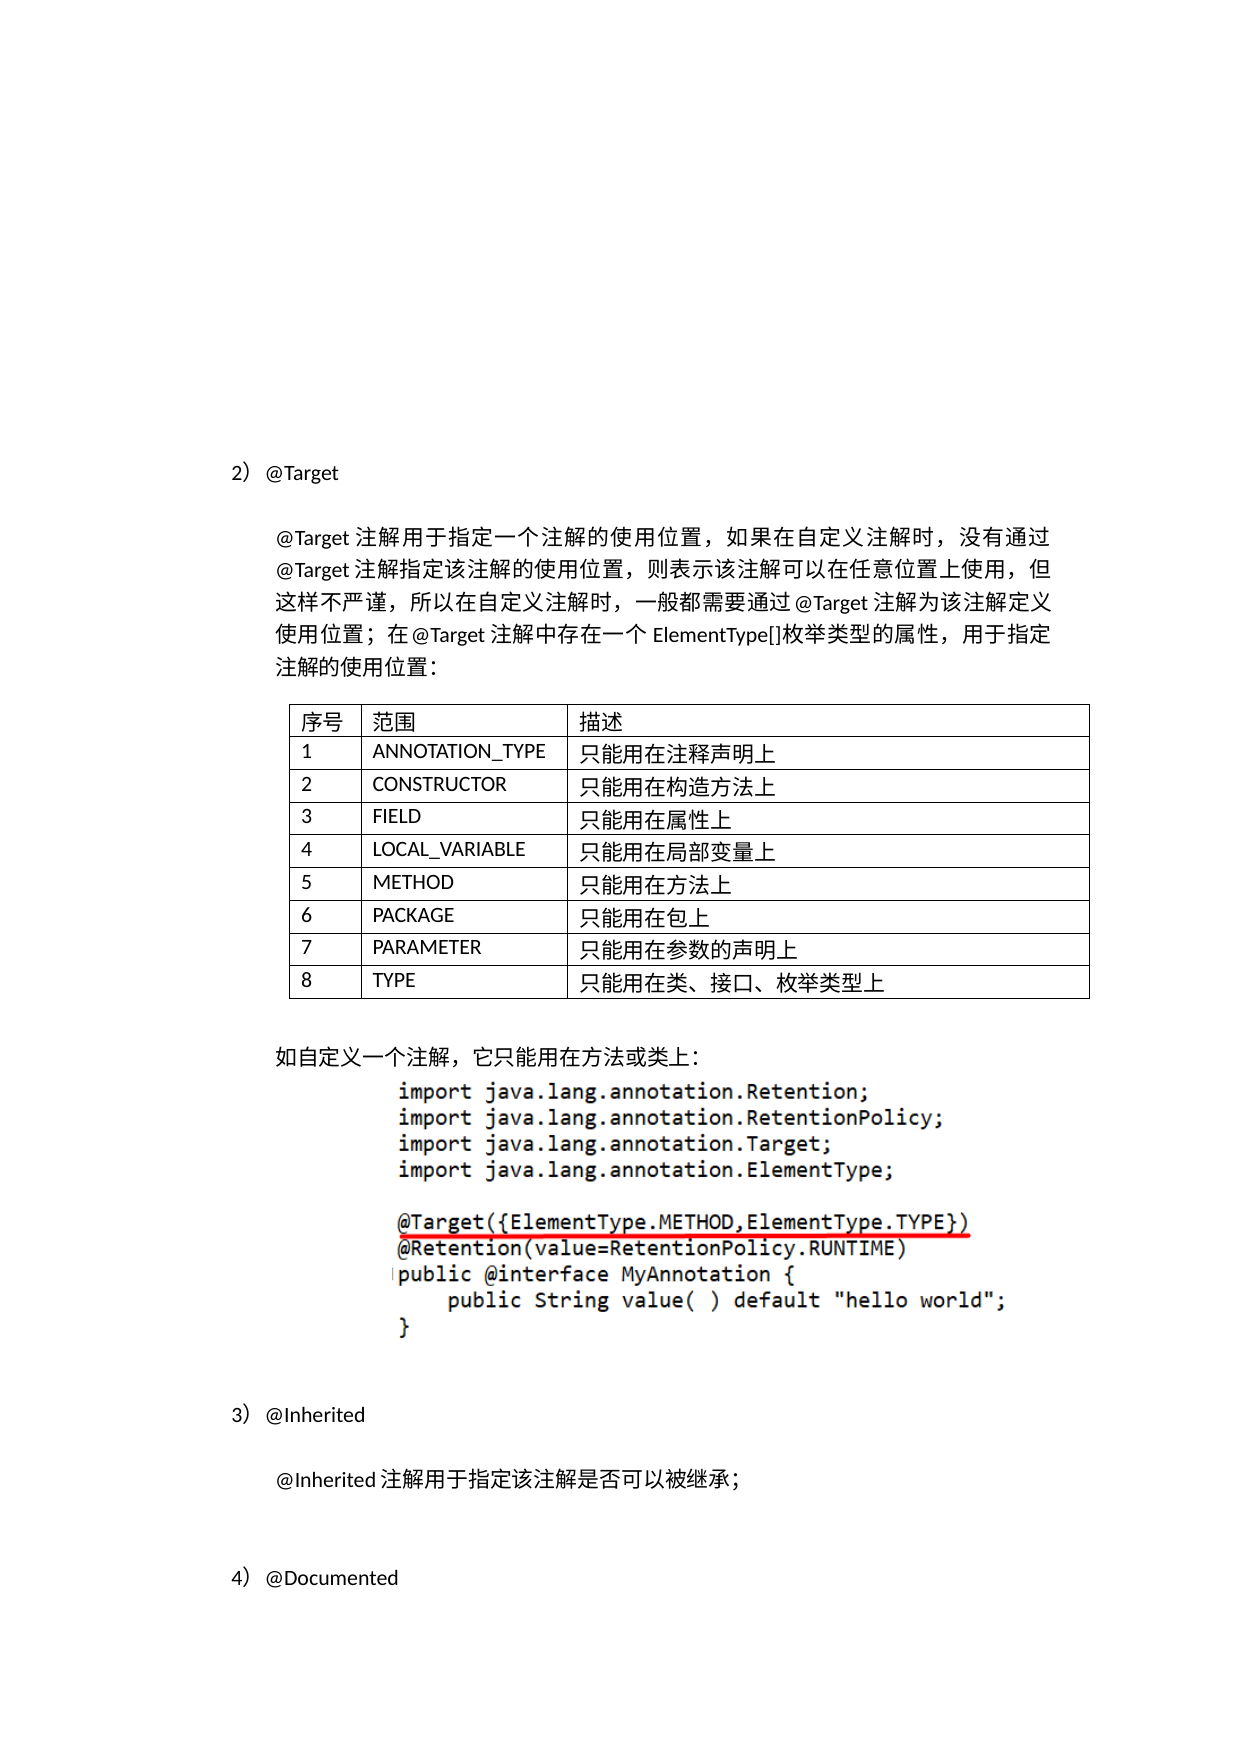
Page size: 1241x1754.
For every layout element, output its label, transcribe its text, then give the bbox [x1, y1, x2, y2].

table_cell 2 [290, 770, 361, 802]
table_cell TYPE [362, 966, 567, 998]
table_cell PARAMETER [362, 934, 567, 965]
table_cell PACKAGE [362, 901, 567, 932]
table_cell FIELD [362, 803, 567, 834]
table_cell 6 [290, 901, 361, 932]
table_cell 5 [290, 868, 361, 900]
table_cell 只能用在方法上 [568, 868, 1089, 900]
table_cell 只能用在参数的声明上 [568, 934, 1089, 965]
table_cell 4 [290, 835, 361, 867]
text 4）@Documented [187, 1559, 1053, 1592]
table_cell 3 [290, 803, 361, 834]
text @Inherited注解用于指定该注解是否可以被继承； [187, 1462, 1053, 1494]
table_cell METHOD [362, 868, 567, 900]
text @Target注解用于指定一个注解的使用位置，如果在自定义注解时，没有通过@Target注解指定该注解的使用位置，则表示该注解可以在任意位置上使用，但这样不严谨，所以在自定义注解时，一般都需要通过@Target注解为该注解定义使用位置；在@Target注解中存在一个ElementType[]枚举类型的属性，用于指定注解的使用位置： [275, 519, 1053, 682]
table_cell 7 [290, 934, 361, 965]
table_cell 只能用在属性上 [568, 803, 1089, 834]
text 2）@Target [187, 454, 1053, 487]
text 如自定义一个注解，它只能用在方法或类上： [187, 1039, 1053, 1072]
table_header 描述 [568, 705, 1089, 736]
table_cell ANNOTATION_TYPE [362, 737, 567, 769]
text 3）@Inherited [187, 1397, 1053, 1429]
table_cell 只能用在构造方法上 [568, 770, 1089, 802]
table_cell 8 [290, 966, 361, 998]
table_header 序号 [290, 705, 361, 736]
table_header 范围 [362, 705, 567, 736]
table_cell 只能用在注释声明上 [568, 737, 1089, 769]
table_cell 1 [290, 737, 361, 769]
table_cell 只能用在局部变量上 [568, 835, 1089, 867]
table_cell LOCAL_VARIABLE [362, 835, 567, 867]
table_cell 只能用在包上 [568, 901, 1089, 932]
table_cell CONSTRUCTOR [362, 770, 567, 802]
table_cell 只能用在类、接口、枚举类型上 [568, 966, 1089, 998]
picture [392, 1075, 1012, 1346]
